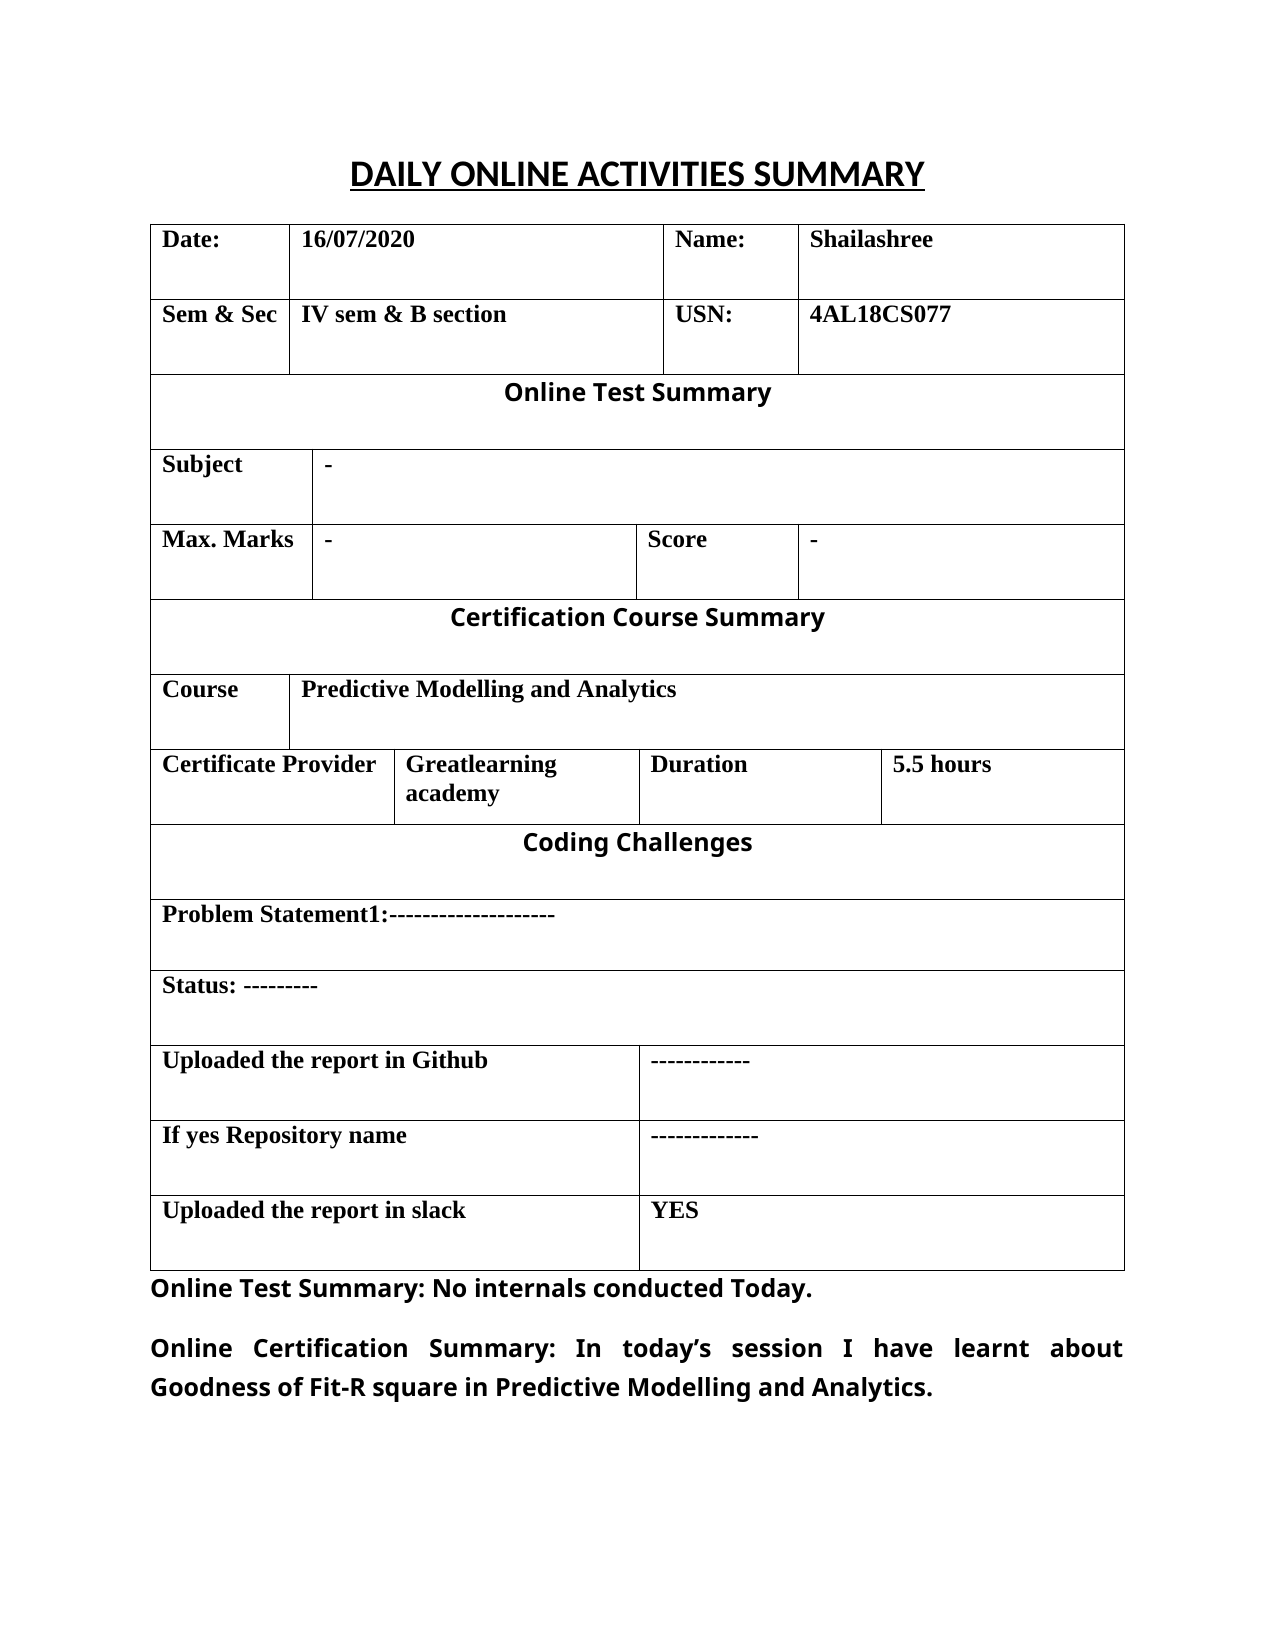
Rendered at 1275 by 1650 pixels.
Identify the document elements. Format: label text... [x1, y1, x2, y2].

table_cell Subject [151, 450, 312, 523]
table_cell Sem & Sec [151, 300, 289, 373]
table_cell YES [640, 1196, 1124, 1269]
table_header 16/07/2020 [290, 225, 663, 298]
table_cell ------------- [640, 1121, 1124, 1194]
table_cell - [313, 450, 1124, 523]
table_cell Certificate Provider [151, 750, 394, 823]
table_cell - [799, 525, 1124, 598]
table_cell - [313, 525, 636, 598]
table_cell Score [637, 525, 798, 598]
table_cell 4AL18CS077 [799, 300, 1124, 373]
table_cell If yes Repository name [151, 1121, 639, 1194]
table_cell USN: [664, 300, 798, 373]
text DAILY ONLINE ACTIVITIES SUMMARY [150, 150, 1125, 196]
table_cell 5.5 hours [882, 750, 1124, 823]
table_cell Max. Marks [151, 525, 312, 598]
table_cell Problem Statement1:-------------------- [151, 900, 1124, 969]
table_cell Predictive Modelling and Analytics [290, 675, 1124, 748]
table_header Name: [664, 225, 798, 298]
table_cell Uploaded the report in Github [151, 1046, 639, 1119]
table_cell Uploaded the report in slack [151, 1196, 639, 1269]
table_cell Online Test Summary [151, 375, 1124, 448]
table_cell Coding Challenges [151, 825, 1124, 898]
table_cell Certification Course Summary [151, 600, 1124, 673]
table_header Shailashree [799, 225, 1124, 298]
table_cell ------------ [640, 1046, 1124, 1119]
text Online Test Summary: No internals conducted Today. [150, 1271, 1125, 1304]
text Online Certification Summary: In today’s session I have learnt about Goodness of Fit-R square in Predictive Modelling and Analytics. [150, 1331, 1125, 1404]
table_cell Greatlearning academy [395, 750, 639, 823]
table_cell Course [151, 675, 289, 748]
table_cell Duration [640, 750, 881, 823]
table_cell IV sem & B section [290, 300, 663, 373]
table_cell Status: --------- [151, 971, 1124, 1044]
table_header Date: [151, 225, 289, 298]
